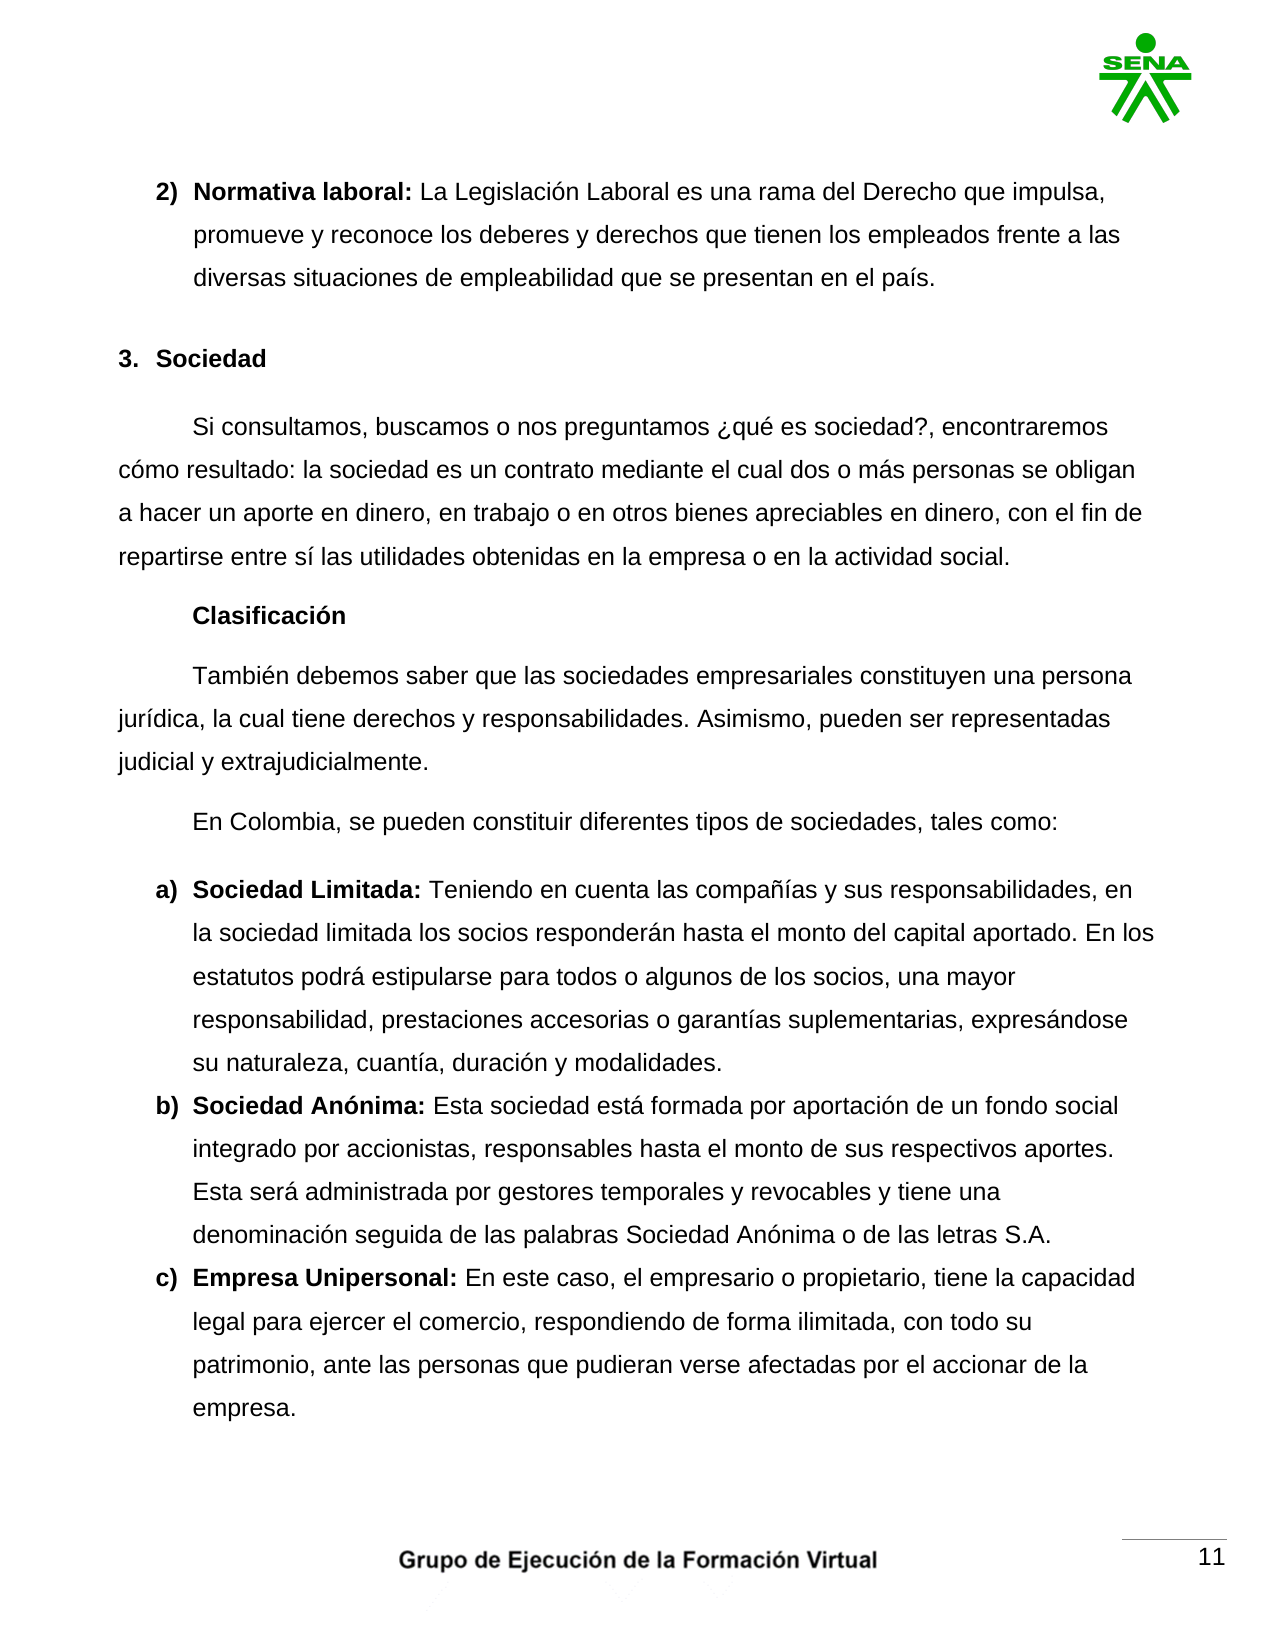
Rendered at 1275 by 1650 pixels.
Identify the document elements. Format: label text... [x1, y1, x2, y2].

picture [1099, 33, 1192, 123]
subtitle Sociedad [118, 344, 1157, 373]
list Normativa laboral: La Legislación Laboral es una rama del Derecho que impulsa, promueve y reconoce los deberes y derechos que tienen los empleados frente a las diversas situaciones de empleabilidad que se presentan en el país. [156, 177, 1157, 292]
list Sociedad Anónima: Esta sociedad está formada por aportación de un fondo social integrado por accionistas, responsables hasta el monto de sus respectivos aportes. Esta será administrada por gestores temporales y revocables y tiene una denominación seguida de las palabras Sociedad Anónima o de las letras S.A. [155, 1091, 1157, 1249]
list Empresa Unipersonal: En este caso, el empresario o propietario, tiene la capacidad legal para ejercer el comercio, respondiendo de forma ilimitada, con todo su patrimonio, ante las personas que pudieran verse afectadas por el accionar de la empresa. [155, 1263, 1157, 1422]
text También debemos saber que las sociedades empresariales constituyen una persona jurídica, la cual tiene derechos y responsabilidades. Asimismo, pueden ser representadas judicial y extrajudicialmente. [118, 661, 1157, 776]
text Clasificación [118, 601, 1157, 630]
picture [0, 1500, 1275, 1611]
list Sociedad Limitada: Teniendo en cuenta las compañías y sus responsabilidades, en la sociedad limitada los socios responderán hasta el monto del capital aportado. En los estatutos podrá estipularse para todos o algunos de los socios, una mayor responsabilidad, prestaciones accesorias o garantías suplementarias, expresándose su naturaleza, cuantía, duración y modalidades. [155, 875, 1157, 1077]
text Si consultamos, buscamos o nos preguntamos ¿qué es sociedad?, encontraremos cómo resultado: la sociedad es un contrato mediante el cual dos o más personas se obligan a hacer un aporte en dinero, en trabajo o en otros bienes apreciables en dinero, con el fin de repartirse entre sí las utilidades obtenidas en la empresa o en la actividad social. [118, 412, 1157, 570]
text En Colombia, se pueden constituir diferentes tipos de sociedades, tales como: [118, 807, 1157, 836]
